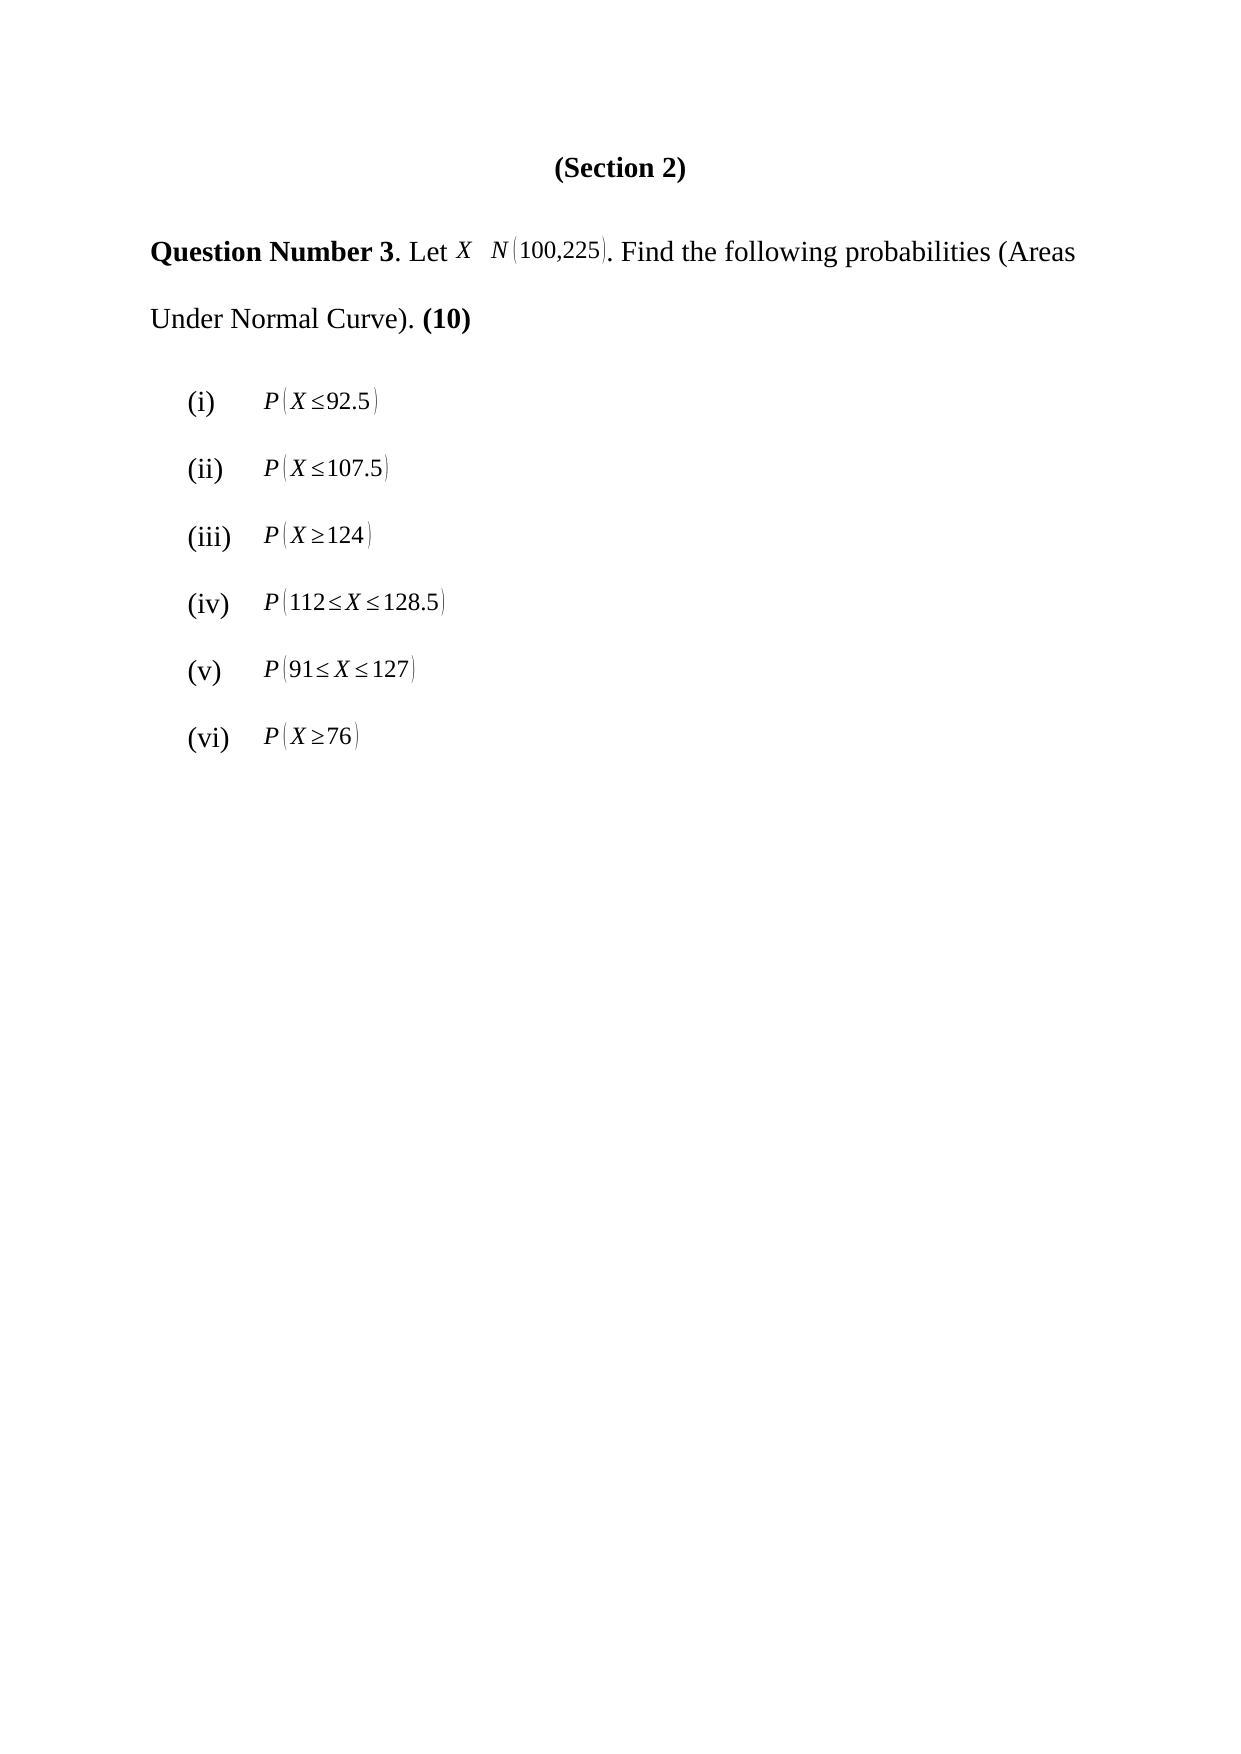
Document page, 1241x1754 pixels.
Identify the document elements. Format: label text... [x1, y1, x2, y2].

text Question Number 3. Let . Find the following probabilities (Areas Under Normal Curve). (10) [150, 234, 1090, 334]
text (Section 2) [150, 150, 1090, 183]
